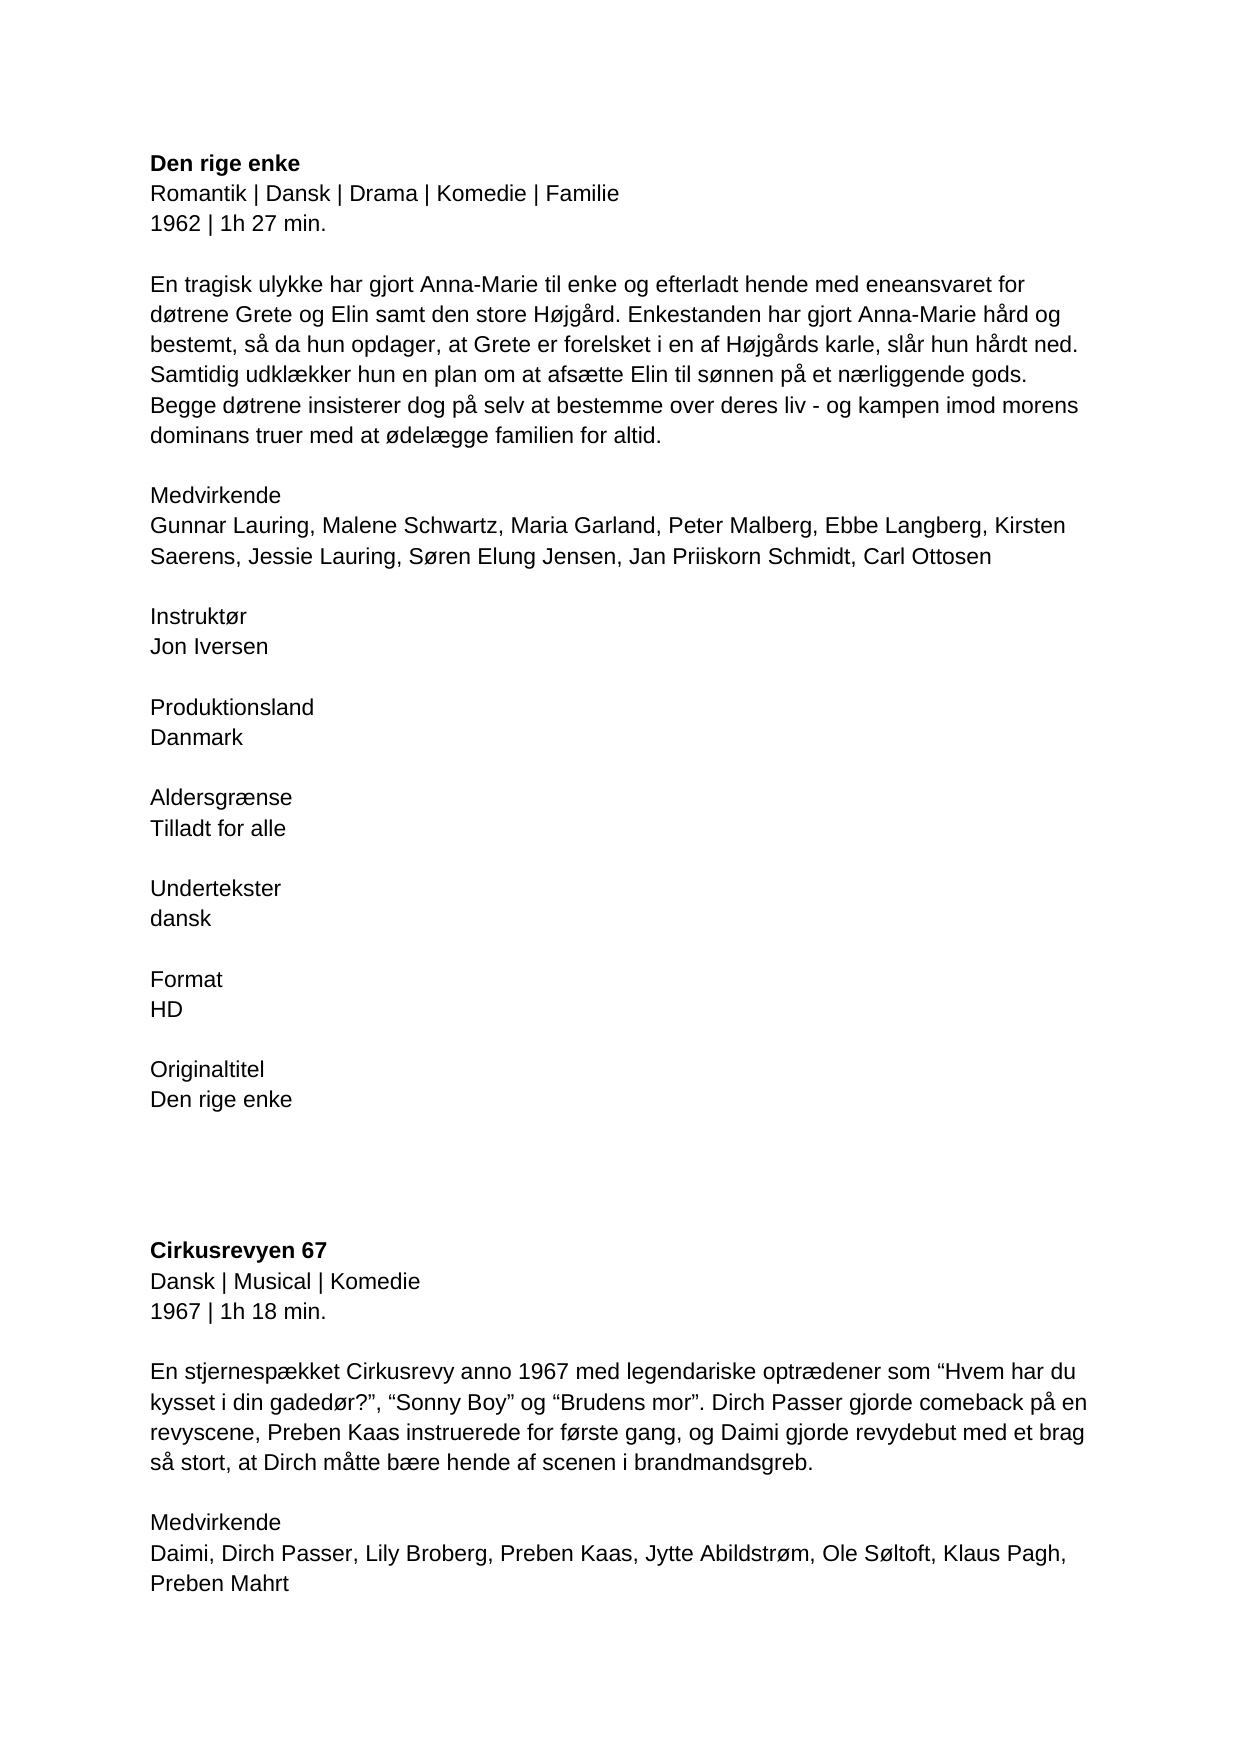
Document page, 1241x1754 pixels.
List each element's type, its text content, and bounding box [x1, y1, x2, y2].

text Tilladt for alle [150, 814, 1090, 841]
text Medvirkende [150, 482, 1090, 509]
text Den rige enke [150, 150, 1090, 176]
text Cirkusrevyen 67 [150, 1237, 1090, 1264]
text Daimi, Dirch Passer, Lily Broberg, Preben Kaas, Jytte Abildstrøm, Ole Søltoft, Klaus Pagh, Preben Mahrt [150, 1539, 1090, 1596]
text 1962 | 1h 27 min. [150, 210, 1090, 237]
text 1967 | 1h 18 min. [150, 1298, 1090, 1324]
text En tragisk ulykke har gjort Anna-Marie til enke og efterladt hende med eneansvaret for døtrene Grete og Elin samt den store Højgård. Enkestanden har gjort Anna-Marie hård og bestemt, så da hun opdager, at Grete er forelsket i en af Højgårds karle, slår hun hårdt ned. Samtidig udklækker hun en plan om at afsætte Elin til sønnen på et nærliggende gods. Begge døtrene insisterer dog på selv at bestemme over deres liv - og kampen imod morens dominans truer med at ødelægge familien for altid. [150, 271, 1090, 448]
text Format [150, 966, 1090, 992]
text Dansk | Musical | Komedie [150, 1268, 1090, 1294]
text Danmark [150, 724, 1090, 750]
text HD [150, 996, 1090, 1022]
text dansk [150, 905, 1090, 932]
text Medvirkende [150, 1509, 1090, 1536]
text Undertekster [150, 875, 1090, 901]
text Gunnar Lauring, Malene Schwartz, Maria Garland, Peter Malberg, Ebbe Langberg, Kirsten Saerens, Jessie Lauring, Søren Elung Jensen, Jan Priiskorn Schmidt, Carl Ottosen [150, 512, 1090, 569]
text Originaltitel [150, 1056, 1090, 1083]
text Aldersgrænse [150, 784, 1090, 811]
text Jon Iversen [150, 633, 1090, 660]
text Romantik | Dansk | Drama | Komedie | Familie [150, 180, 1090, 207]
text Instruktør [150, 603, 1090, 629]
text Produktionsland [150, 694, 1090, 720]
text Den rige enke [150, 1086, 1090, 1113]
text En stjernespækket Cirkusrevy anno 1967 med legendariske optrædener som “Hvem har du kysset i din gadedør?”, “Sonny Boy” og “Brudens mor”. Dirch Passer gjorde comeback på en revyscene, Preben Kaas instruerede for første gang, og Daimi gjorde revydebut med et brag så stort, at Dirch måtte bære hende af scenen i brandmandsgreb. [150, 1358, 1090, 1475]
